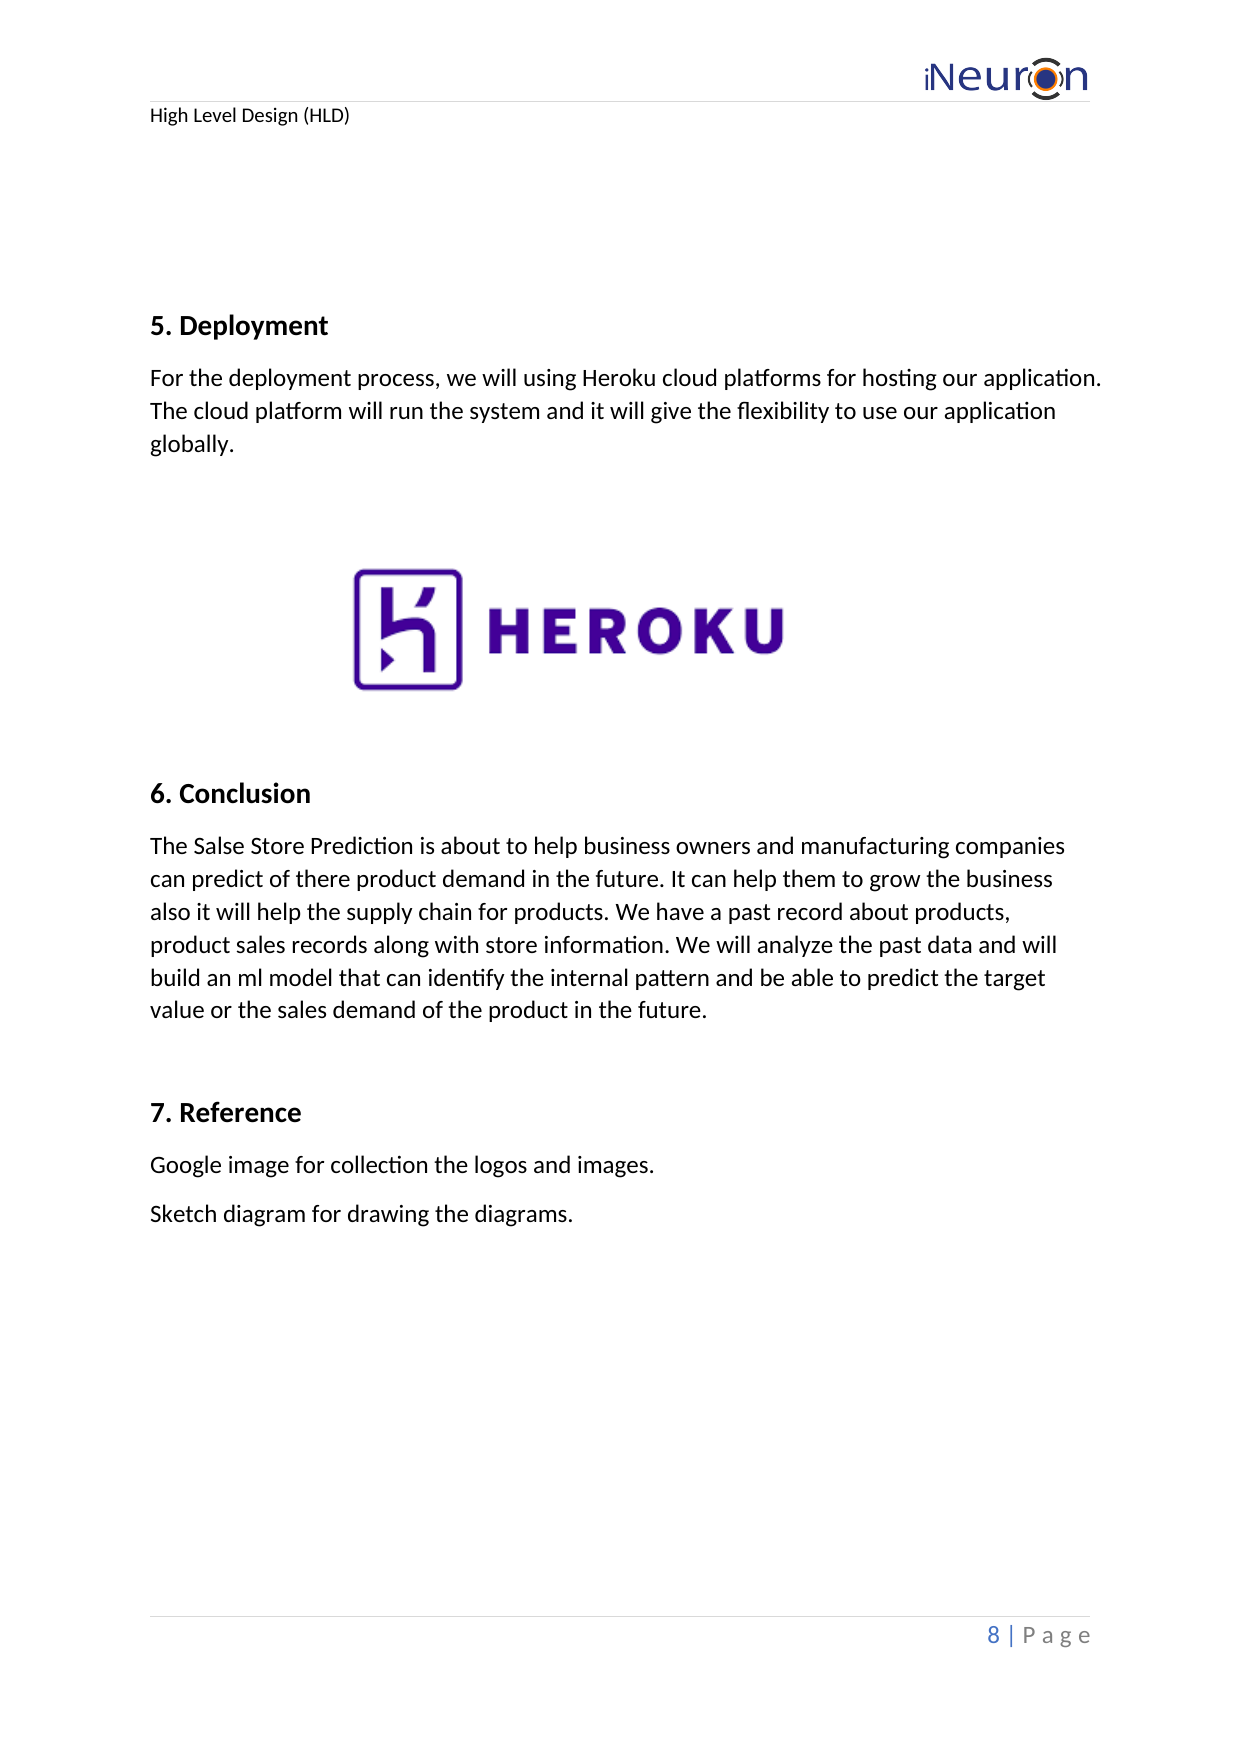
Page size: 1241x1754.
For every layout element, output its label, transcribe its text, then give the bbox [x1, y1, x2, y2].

text 7. Reference [150, 1094, 1090, 1129]
text 5. Deployment [150, 307, 1135, 343]
text 6. Conclusion [150, 775, 1090, 811]
text Sketch diagram for drawing the diagrams. [150, 1198, 1090, 1229]
text The Salse Store Prediction is about to help business owners and manufacturing companies can predict of there product demand in the future. It can help them to grow the business also it will help the supply chain for products. We have a past record about products, product sales records along with store information. We will analyze the past data and will build an ml model that can identify the internal pattern and be able to predict the target value or the sales demand of the product in the future. [150, 830, 1090, 1025]
text For the deployment process, we will using Heroku cloud platforms for hosting our application. The cloud platform will run the system and it will give the flexibility to use our application globally. [150, 362, 1135, 458]
picture [923, 51, 1091, 101]
text Google image for collection the logos and images. [150, 1149, 1090, 1179]
picture [300, 515, 842, 745]
